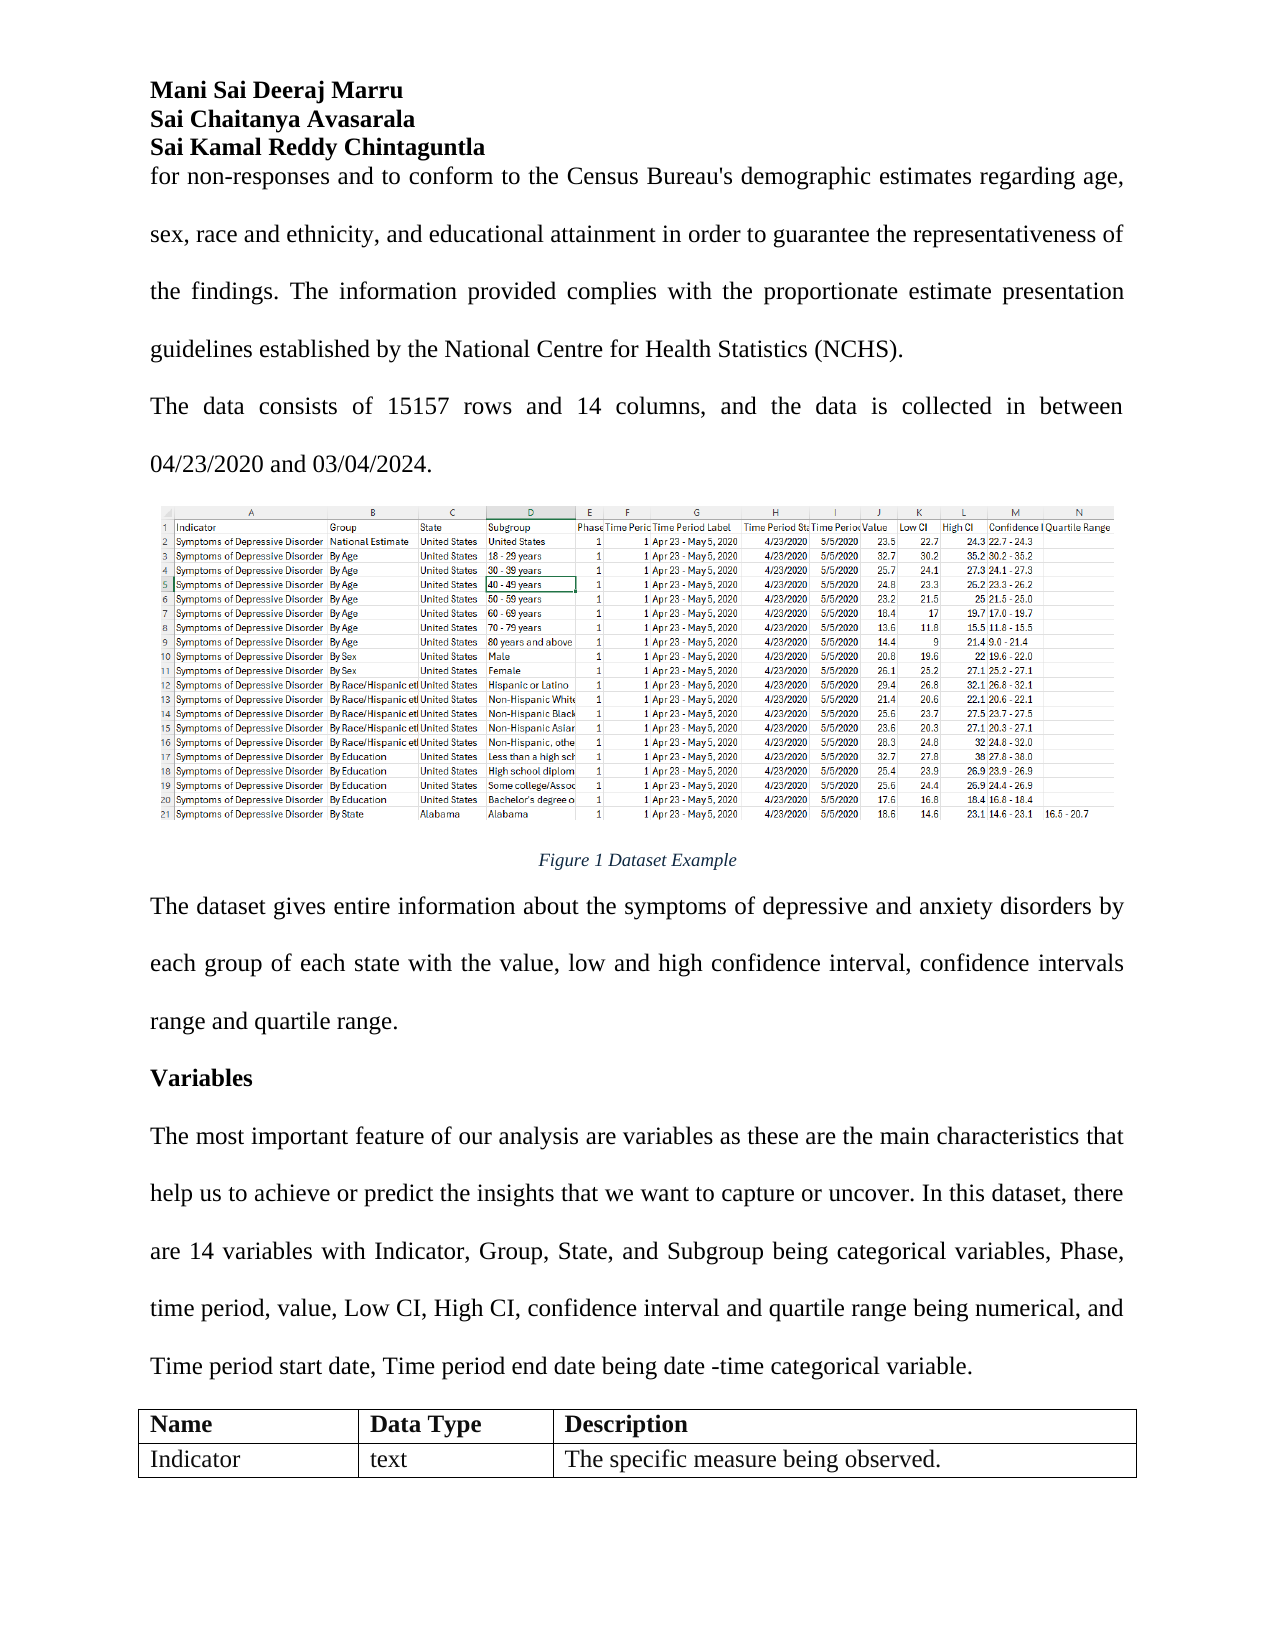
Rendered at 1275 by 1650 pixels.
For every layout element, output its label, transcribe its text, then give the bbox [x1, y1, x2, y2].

table_header Data Type [359, 1410, 553, 1443]
text The dataset gives entire information about the symptoms of depressive and anxiety disorders by each group of each state with the value, low and high confidence interval, confidence intervals range and quartile range. [150, 891, 1125, 1035]
table_cell Indicator [139, 1444, 358, 1477]
table_header Description [554, 1410, 1136, 1443]
picture [161, 506, 1114, 820]
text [150, 161, 1125, 362]
table_cell text [359, 1444, 553, 1477]
table_cell The specific measure being observed. [554, 1444, 1136, 1477]
text The most important feature of our analysis are variables as these are the main characteristics that help us to achieve or predict the insights that we want to capture or uncover. In this dataset, there are 14 variables with Indicator, Group, State, and Subgroup being categorical variables, Phase, time period, value, Low CI, High CI, confidence interval and quartile range being numerical, and Time period start date, Time period end date being date -time categorical variable. [150, 1121, 1125, 1380]
text The data consists of 15157 rows and 14 columns, and the data is collected in between 04/23/2020 and 03/04/2024. [150, 391, 1125, 477]
subtitle Variables [150, 1063, 1125, 1092]
text Figure 1 Dataset Example [150, 849, 1125, 870]
table_header Name [139, 1410, 358, 1443]
